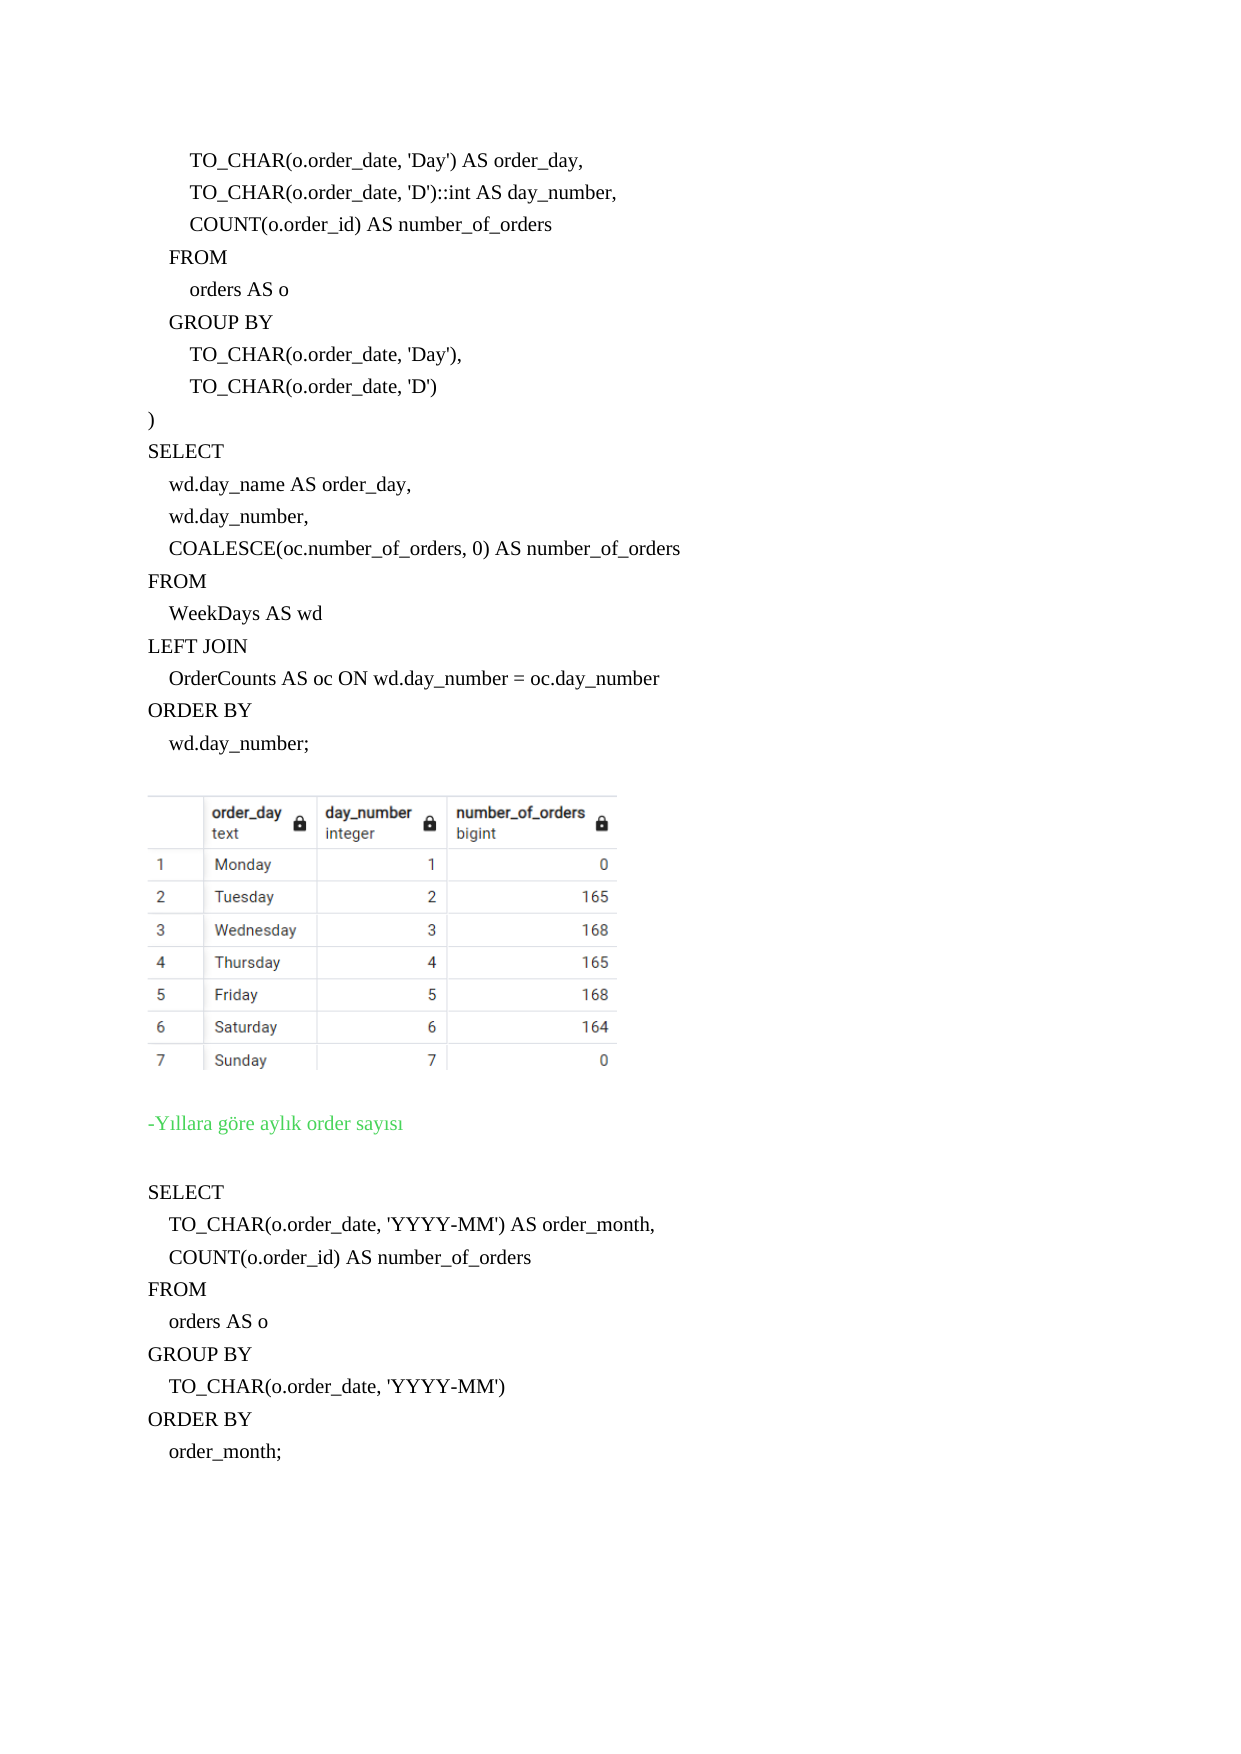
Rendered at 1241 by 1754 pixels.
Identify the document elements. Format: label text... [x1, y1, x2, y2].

text WeekDays AS wd [148, 601, 1093, 625]
text TO_CHAR(o.order_date, 'YYYY-MM') AS order_month, [148, 1212, 1093, 1236]
text TO_CHAR(o.order_date, 'Day') AS order_day, [148, 148, 1093, 172]
text -Yıllara göre aylık order sayısı [148, 1110, 1093, 1134]
text FROM [148, 245, 1093, 269]
text ORDER BY [148, 1407, 1093, 1431]
text COALESCE(oc.number_of_orders, 0) AS number_of_orders [148, 536, 1093, 560]
text TO_CHAR(o.order_date, 'Day'), [148, 342, 1093, 366]
text ORDER BY [148, 698, 1093, 722]
text SELECT [148, 439, 1093, 463]
text LEFT JOIN [148, 633, 1093, 658]
text TO_CHAR(o.order_date, 'D')::int AS day_number, [148, 180, 1093, 204]
text wd.day_number; [148, 731, 1093, 755]
text TO_CHAR(o.order_date, 'D') [148, 374, 1093, 398]
text COUNT(o.order_id) AS number_of_orders [148, 1245, 1093, 1269]
picture [147, 795, 617, 1070]
text orders AS o [148, 277, 1093, 301]
text ) [148, 407, 1093, 431]
text order_month; [148, 1439, 1093, 1463]
text orders AS o [148, 1309, 1093, 1333]
text GROUP BY [148, 309, 1093, 334]
text FROM [148, 1277, 1093, 1301]
text SELECT [148, 1180, 1093, 1204]
text FROM [148, 569, 1093, 593]
text wd.day_name AS order_day, [148, 472, 1093, 496]
text COUNT(o.order_id) AS number_of_orders [148, 212, 1093, 236]
text wd.day_number, [148, 504, 1093, 528]
text OrderCounts AS oc ON wd.day_number = oc.day_number [148, 666, 1093, 690]
text TO_CHAR(o.order_date, 'YYYY-MM') [148, 1374, 1093, 1398]
text GROUP BY [148, 1342, 1093, 1366]
